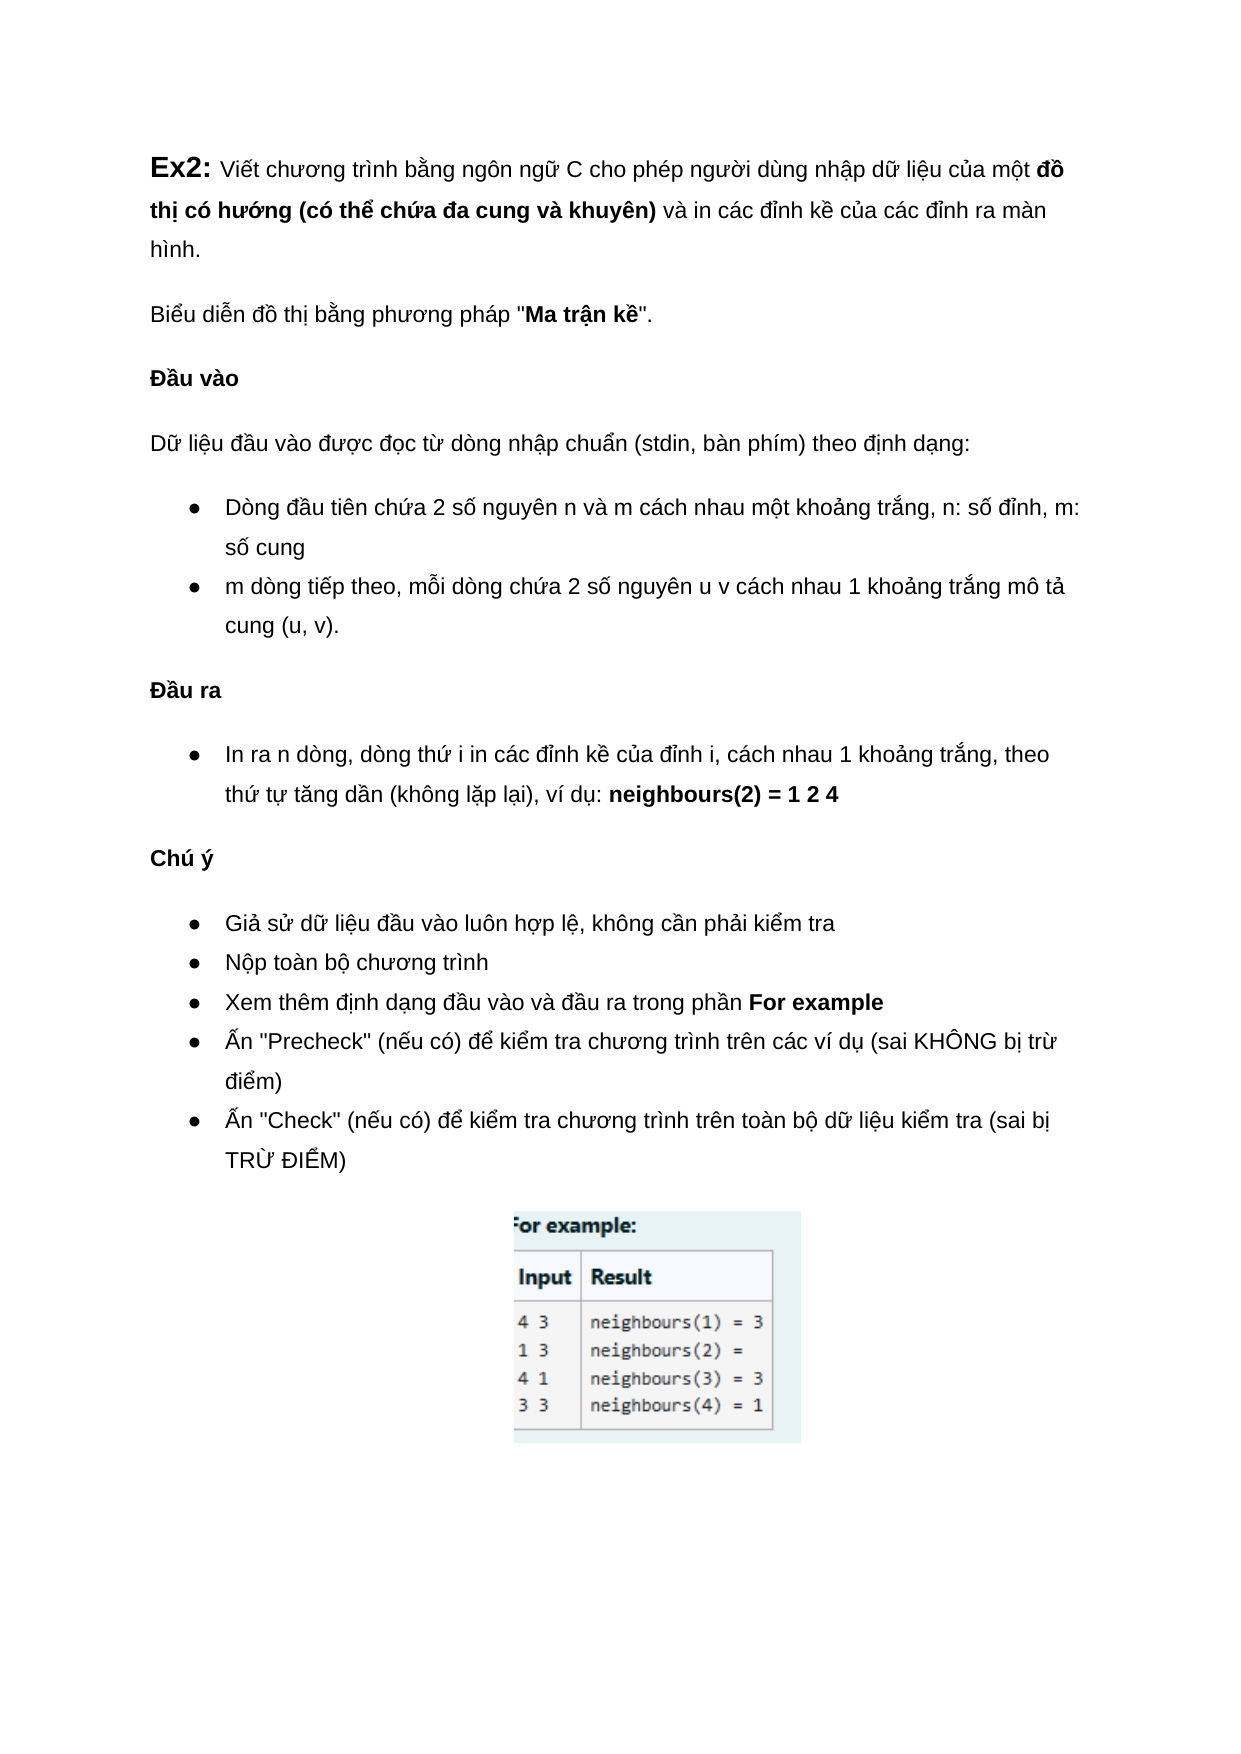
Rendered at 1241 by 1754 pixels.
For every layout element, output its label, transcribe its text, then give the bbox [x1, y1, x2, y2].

text Biểu diễn đồ thị bằng phương pháp "Ma trận kề". [150, 301, 1090, 327]
list Ấn "Precheck" (nếu có) để kiểm tra chương trình trên các ví dụ (sai KHÔNG bị trừ điểm) [187, 1028, 1090, 1094]
text Đầu vào [150, 365, 1090, 391]
list In ra n dòng, dòng thứ i in các đỉnh kề của đỉnh i, cách nhau 1 khoảng trắng, theo thứ tự tăng dần (không lặp lại), ví dụ: neighbours(2) = 1 2 4 [187, 741, 1090, 807]
text Chú ý [150, 845, 1090, 872]
list Nộp toàn bộ chương trình [187, 949, 1090, 976]
list Giả sử dữ liệu đầu vào luôn hợp lệ, không cần phải kiểm tra [187, 910, 1090, 936]
list Dòng đầu tiên chứa 2 số nguyên n và m cách nhau một khoảng trắng, n: số đỉnh, m: số cung [187, 494, 1090, 560]
picture [513, 1211, 802, 1443]
text Dữ liệu đầu vào được đọc từ dòng nhập chuẩn (stdin, bàn phím) theo định dạng: [150, 429, 1090, 456]
list Ấn "Check" (nếu có) để kiểm tra chương trình trên toàn bộ dữ liệu kiểm tra (sai bị TRỪ ĐIỂM) [187, 1107, 1090, 1173]
list Xem thêm định dạng đầu vào và đầu ra trong phần For example [187, 989, 1090, 1015]
text Đầu ra [150, 677, 1090, 703]
text Ex2: Viết chương trình bằng ngôn ngữ C cho phép người dùng nhập dữ liệu của một đồ thị có hướng (có thể chứa đa cung và khuyên) và in các đỉnh kề của các đỉnh ra màn hình. [150, 150, 1090, 262]
list m dòng tiếp theo, mỗi dòng chứa 2 số nguyên u v cách nhau 1 khoảng trắng mô tả cung (u, v). [187, 573, 1090, 639]
